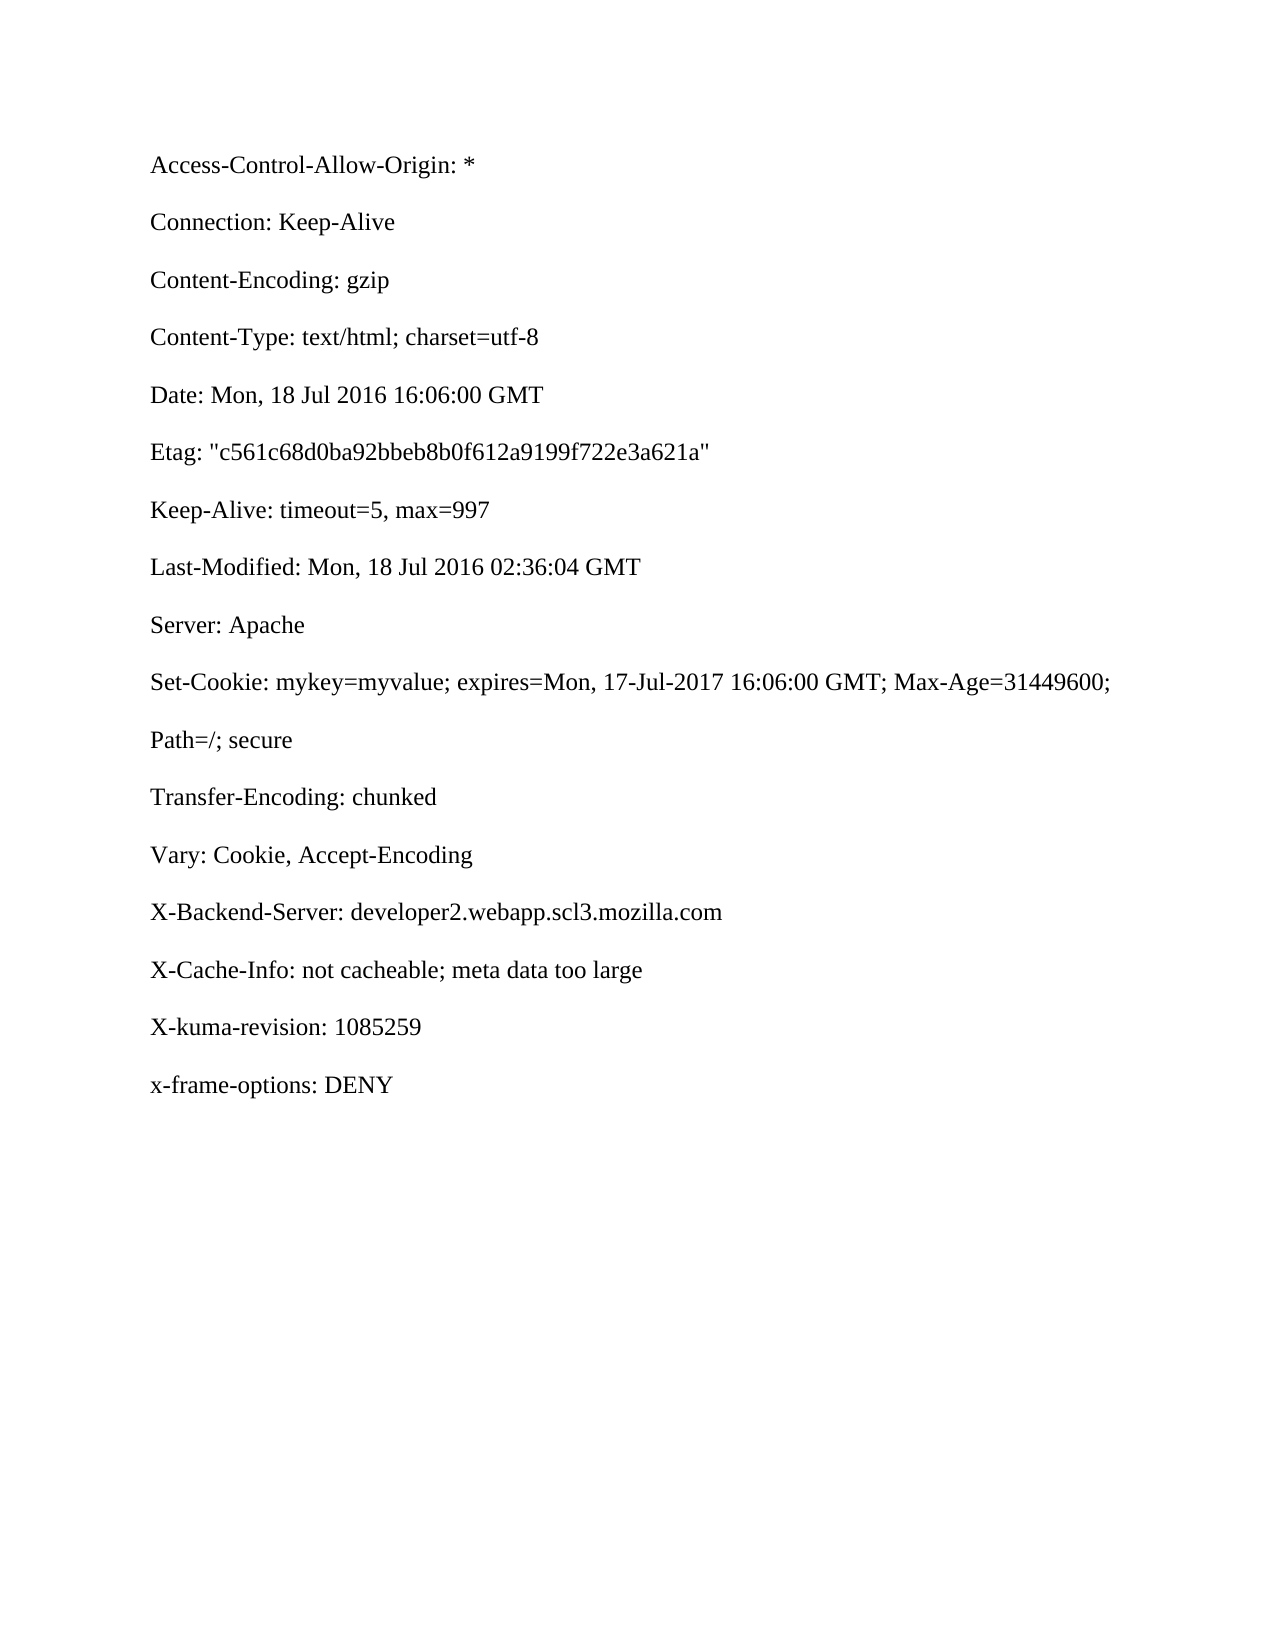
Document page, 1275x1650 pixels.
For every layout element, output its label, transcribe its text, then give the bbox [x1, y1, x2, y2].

text Etag: "c561c68d0ba92bbeb8b0f612a9199f722e3a621a" [150, 437, 1125, 466]
text X-Backend-Server: developer2.webapp.scl3.mozilla.com [150, 897, 1125, 926]
text Date: Mon, 18 Jul 2016 16:06:00 GMT [150, 380, 1125, 409]
text Server: Apache [150, 610, 1125, 639]
text x-frame-options: DENY [150, 1070, 1125, 1099]
text Transfer-Encoding: chunked [150, 782, 1125, 811]
text Last-Modified: Mon, 18 Jul 2016 02:36:04 GMT [150, 552, 1125, 581]
text Access-Control-Allow-Origin: * [150, 150, 1125, 179]
text X-kuma-revision: 1085259 [150, 1012, 1125, 1041]
text Keep-Alive: timeout=5, max=997 [150, 495, 1125, 524]
text Vary: Cookie, Accept-Encoding [150, 840, 1125, 869]
text Content-Type: text/html; charset=utf-8 [150, 322, 1125, 351]
text Set-Cookie: mykey=myvalue; expires=Mon, 17-Jul-2017 16:06:00 GMT; Max-Age=31449600; Path=/; secure [150, 667, 1125, 754]
text X-Cache-Info: not cacheable; meta data too large [150, 955, 1125, 984]
text Content-Encoding: gzip [150, 265, 1125, 294]
text Connection: Keep-Alive [150, 207, 1125, 236]
